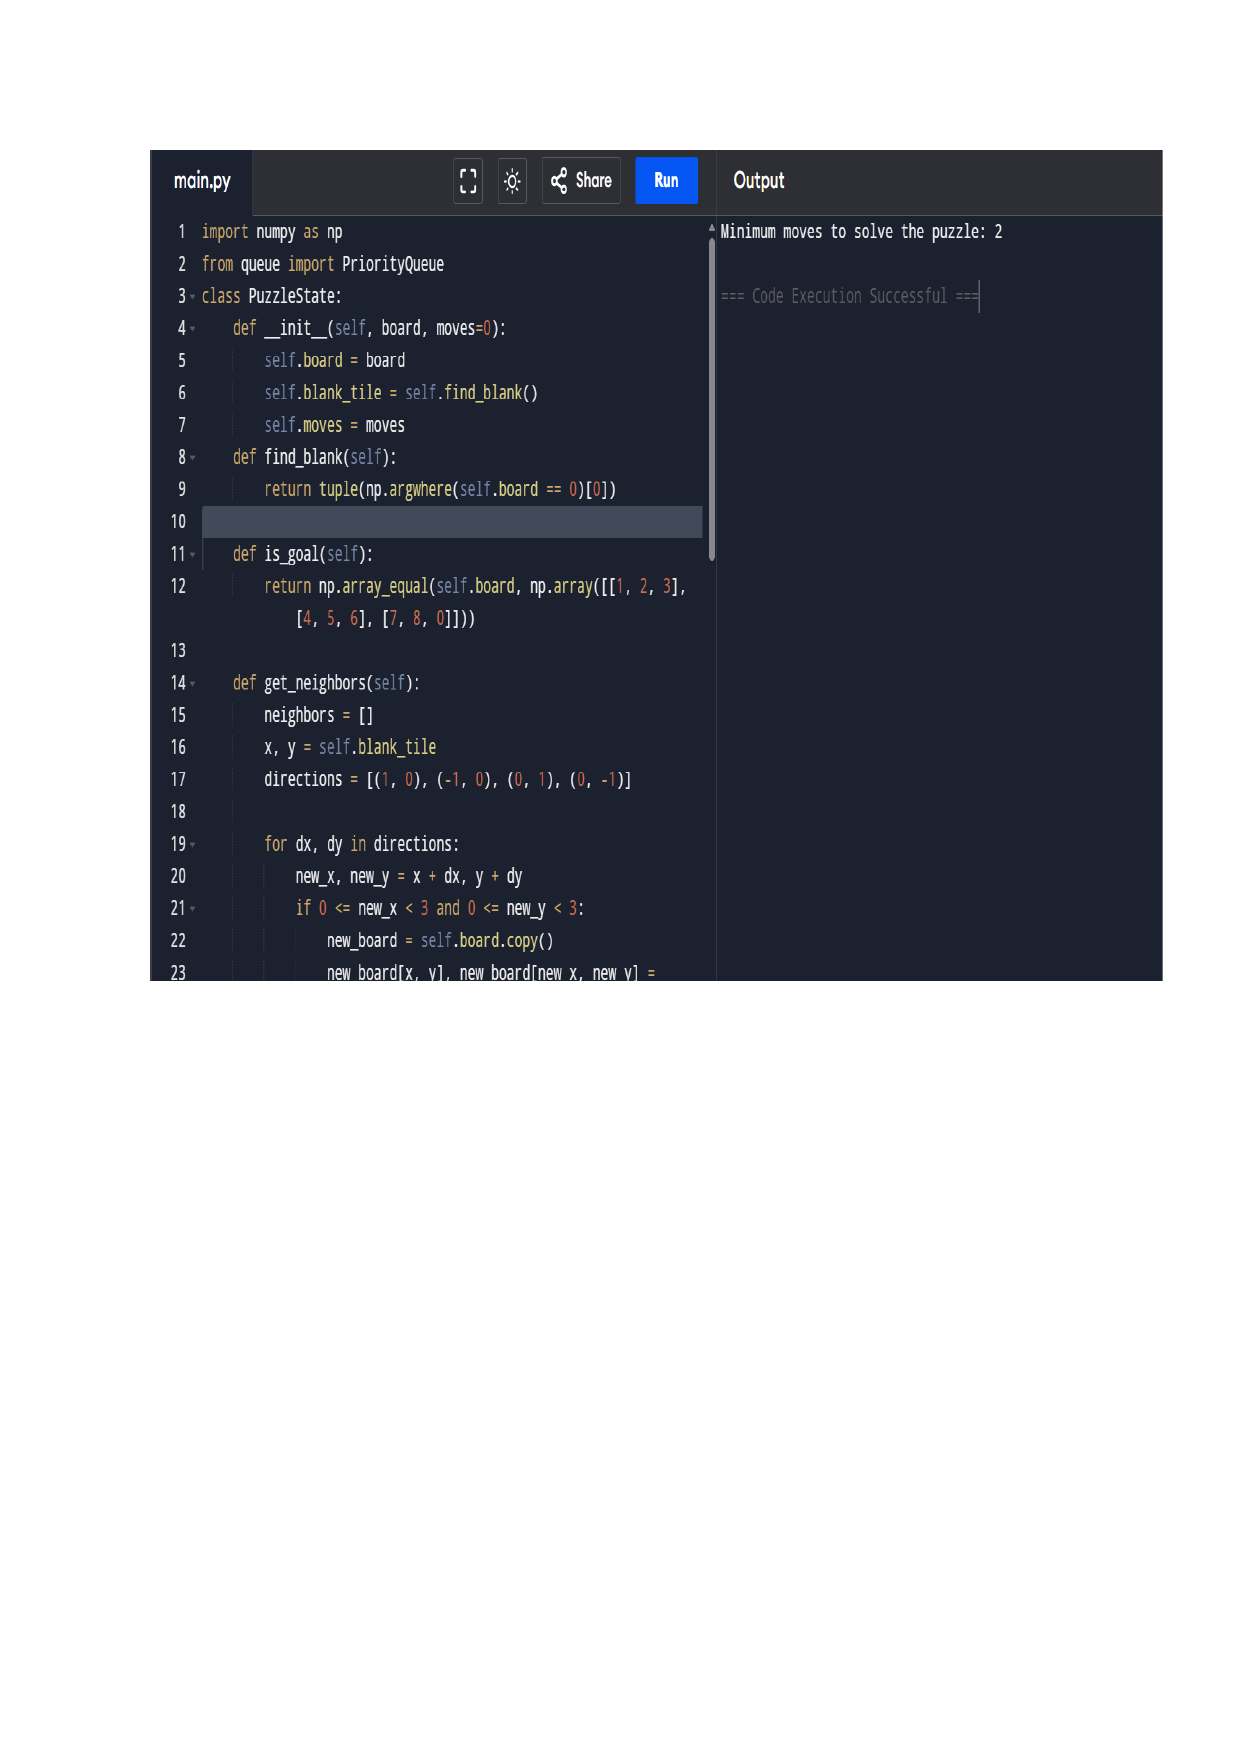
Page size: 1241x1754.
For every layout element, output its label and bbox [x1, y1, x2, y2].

picture [150, 150, 1163, 981]
